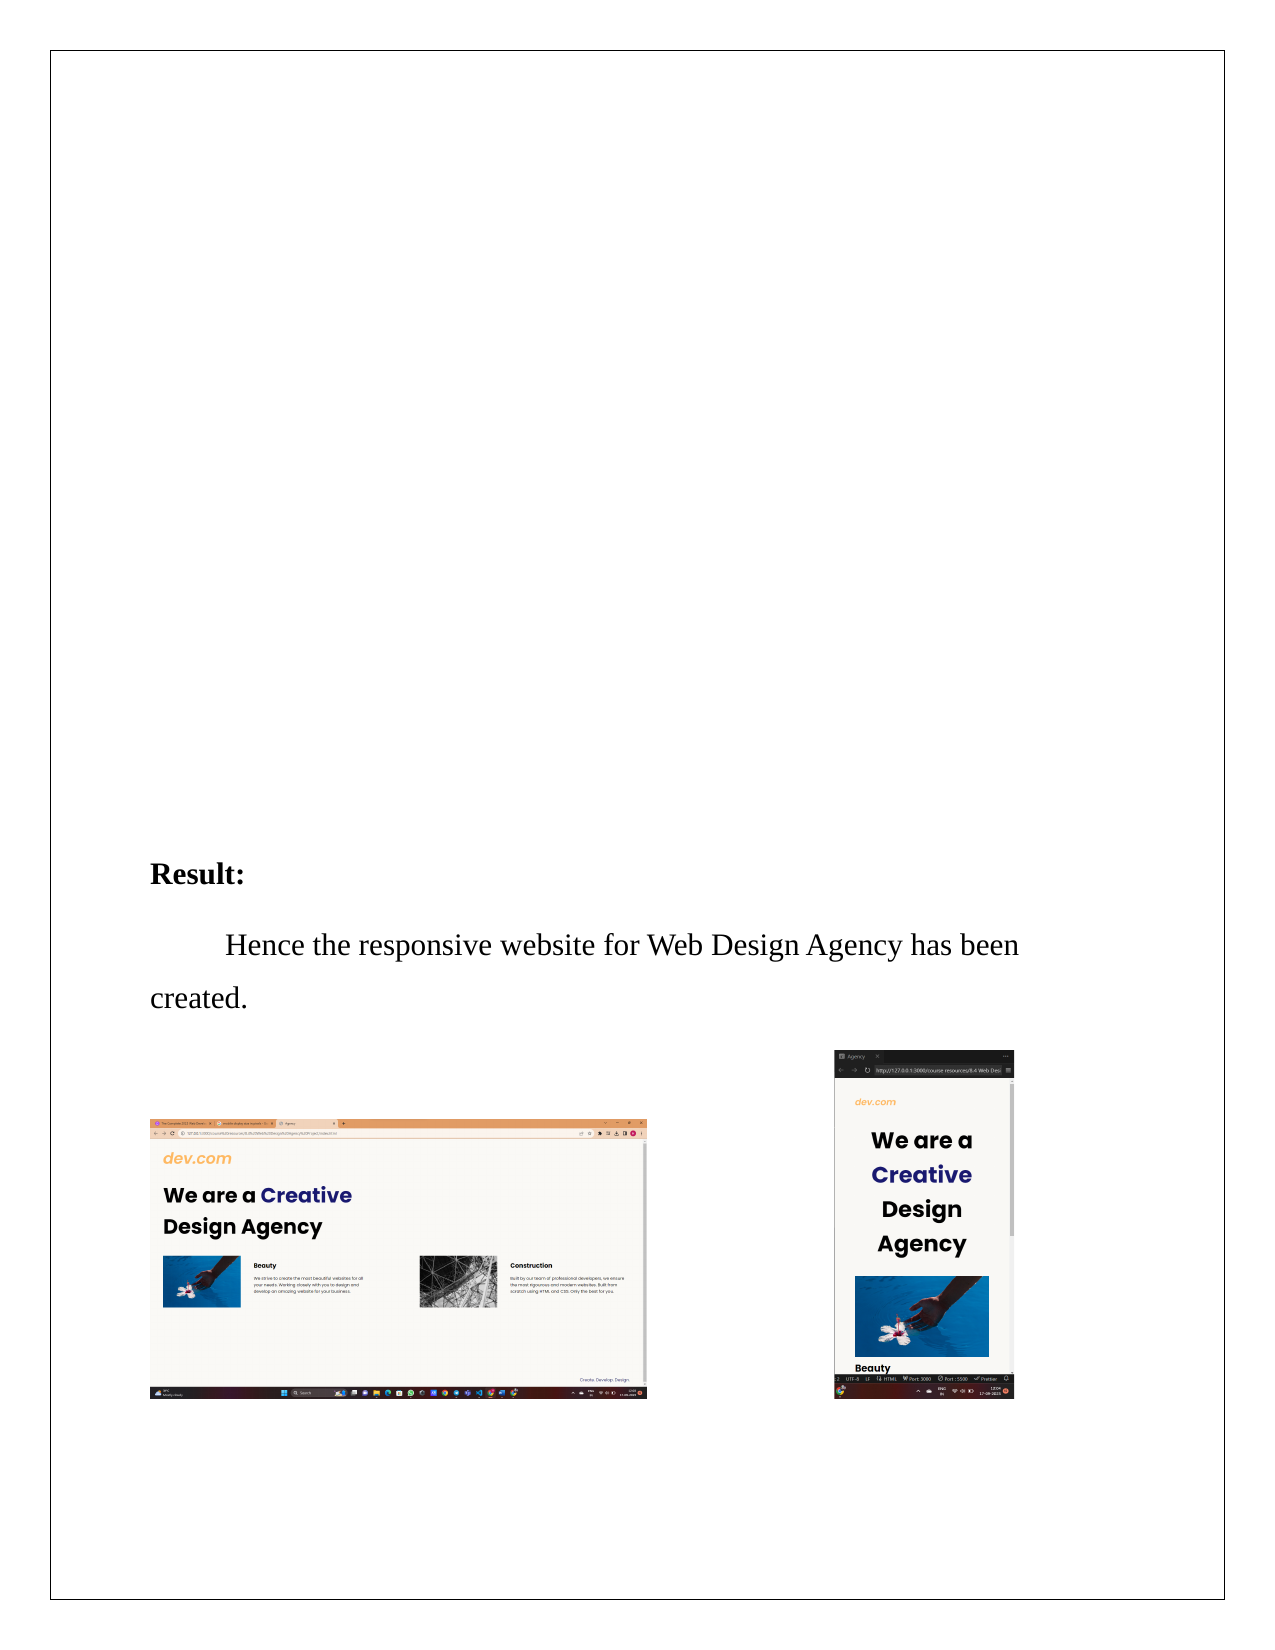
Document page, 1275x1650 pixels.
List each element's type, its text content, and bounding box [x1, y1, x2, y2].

text Result: [150, 855, 1125, 891]
picture [834, 1050, 1015, 1399]
text Hence the responsive website for Web Design Agency has been created. [150, 926, 1125, 1016]
picture [150, 1119, 647, 1399]
